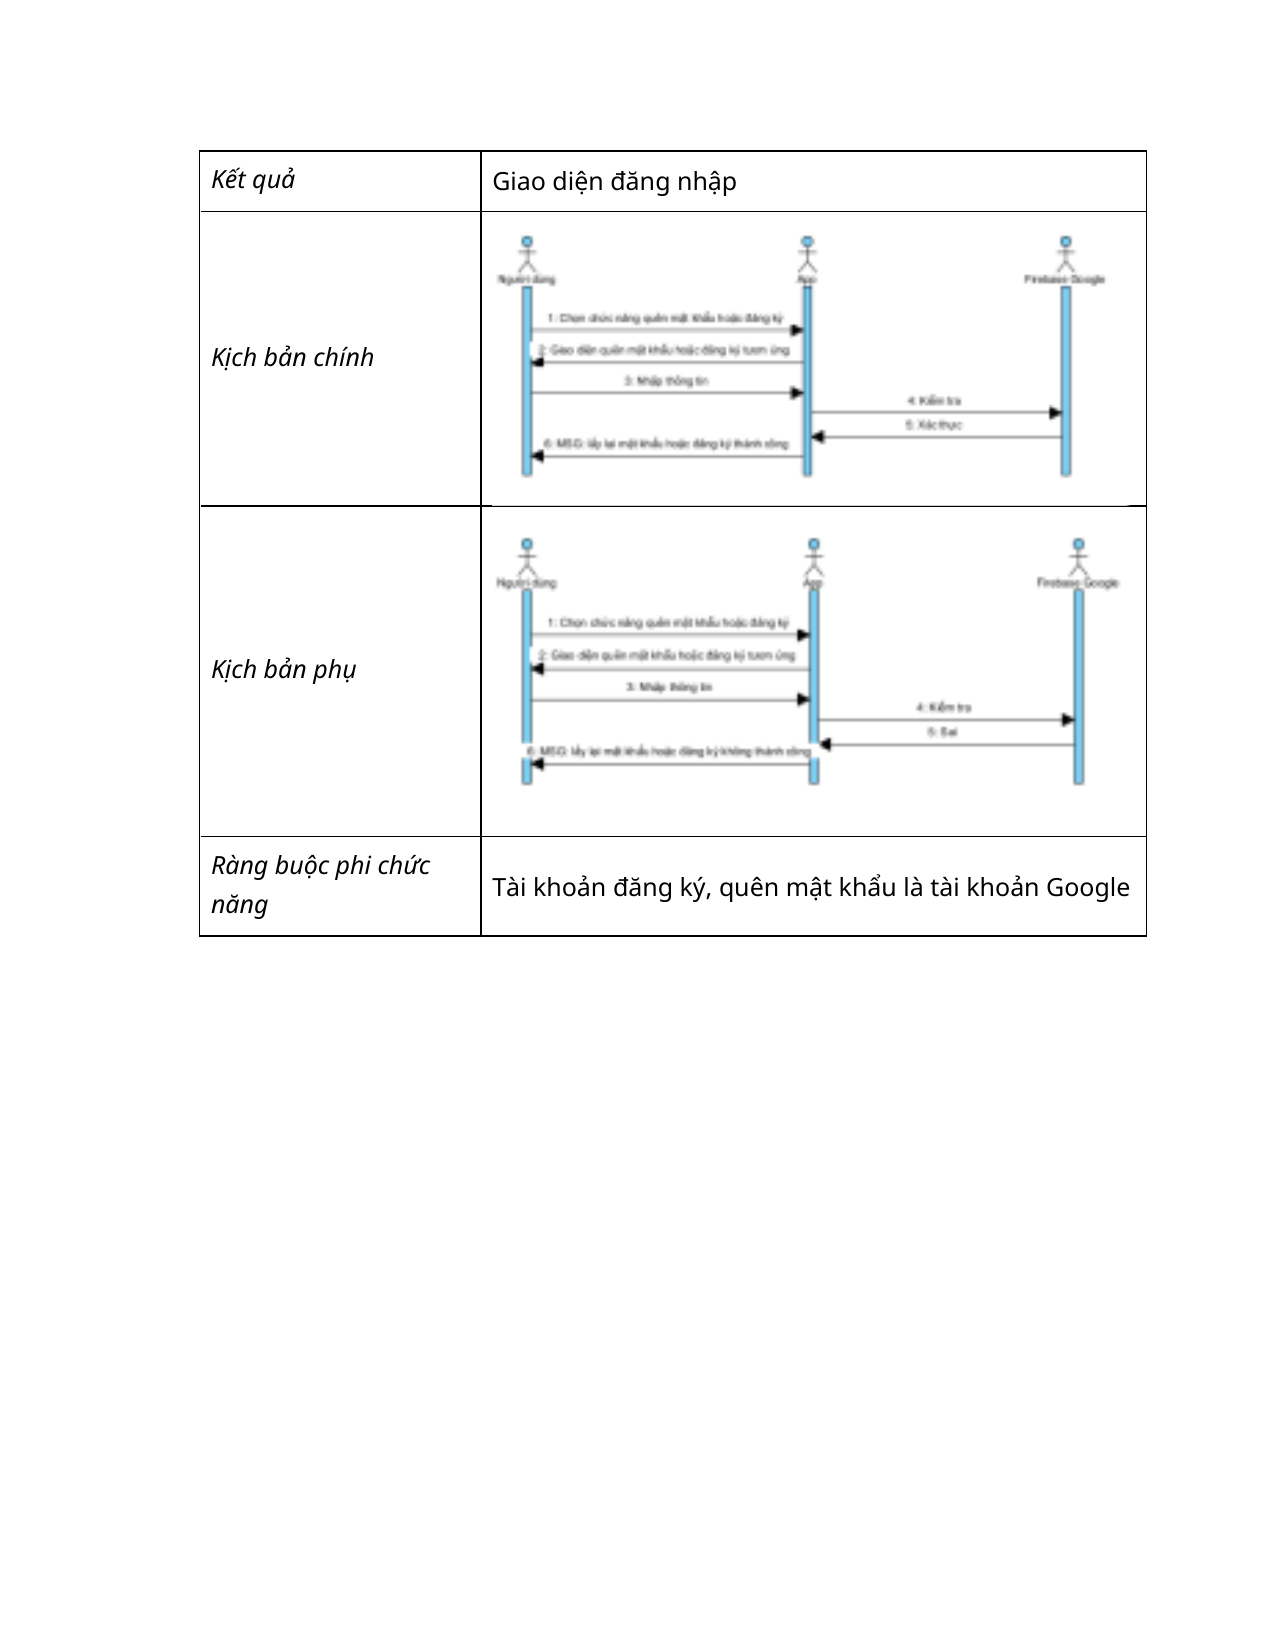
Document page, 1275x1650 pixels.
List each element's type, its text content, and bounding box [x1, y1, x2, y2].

table_cell [1135, 212, 1146, 505]
table_cell Kịch bản phụ [200, 506, 480, 836]
table_cell Tài khoản đăng ký, quên mật khẩu là tài khoản Google [482, 837, 1146, 935]
table_cell Kịch bản chính [200, 212, 480, 505]
table_cell Ràng buộc phi chức năng [200, 837, 480, 935]
table_cell Kết quả [200, 152, 480, 211]
table_cell [482, 212, 492, 505]
table_cell Giao diện đăng nhập [482, 152, 1146, 211]
table_cell [482, 507, 1146, 836]
